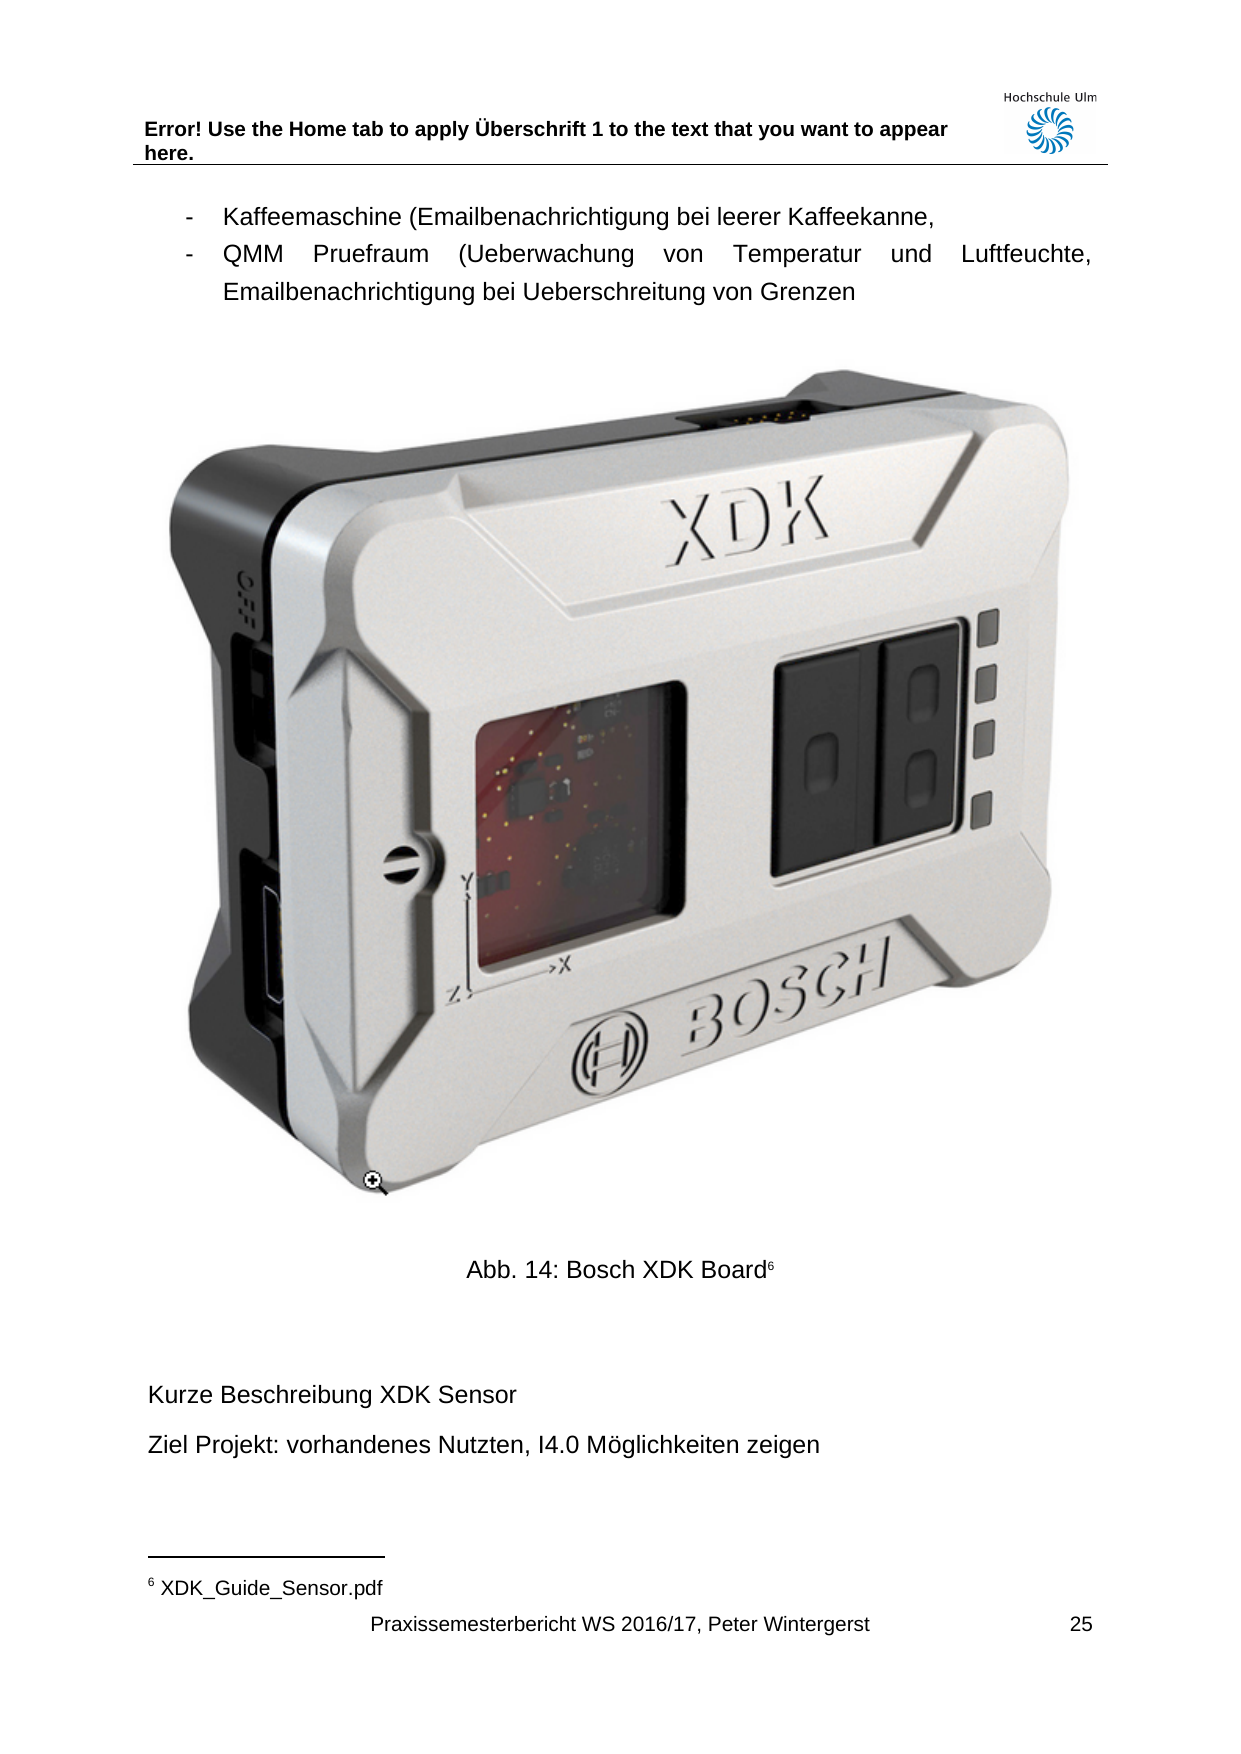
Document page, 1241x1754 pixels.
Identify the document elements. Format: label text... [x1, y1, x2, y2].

list Kaffeemaschine (Emailbenachrichtigung bei leerer Kaffeekanne, [185, 202, 1092, 231]
list QMM Pruefraum (Ueberwachung von Temperatur und Luftfeuchte, Emailbenachrichtigung bei Ueberschreitung von Grenzen [185, 239, 1092, 305]
text Ziel Projekt: vorhandenes Nutzten, I4.0 Möglichkeiten zeigen [148, 1430, 1092, 1459]
picture [1004, 92, 1097, 154]
text Kurze Beschreibung XDK Sensor [148, 1380, 1092, 1409]
text Abb. 14: Bosch XDK Board [148, 1256, 1092, 1284]
picture [157, 351, 1083, 1210]
